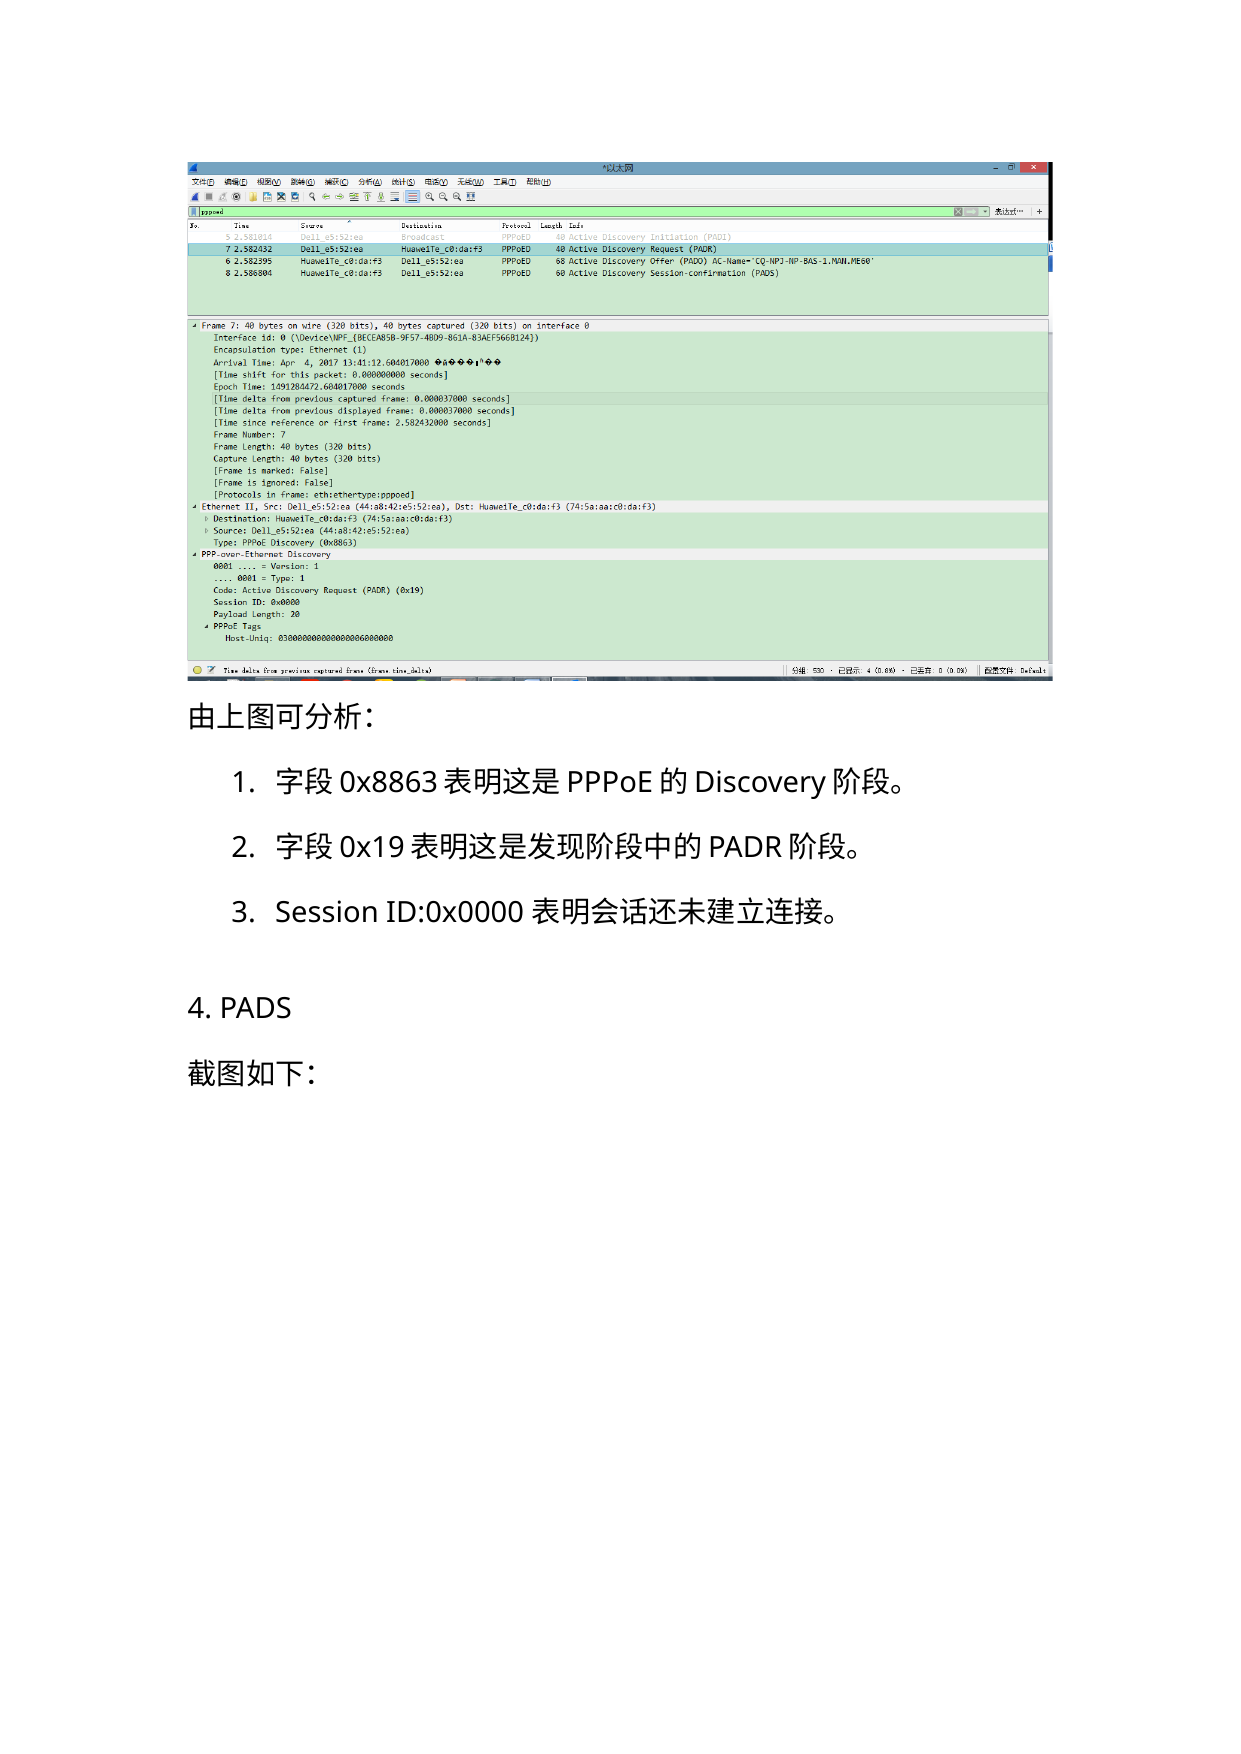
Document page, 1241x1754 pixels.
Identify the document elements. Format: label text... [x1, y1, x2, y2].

text 4. PADS [187, 974, 1053, 1039]
list 字段0x19表明这是发现阶段中的PADR阶段。 [231, 812, 1053, 877]
picture [187, 162, 1053, 681]
list 字段0x8863表明这是PPPoE的Discovery阶段。 [231, 747, 1053, 812]
list Session ID:0x0000 表明会话还未建立连接。 [231, 877, 1053, 942]
text 截图如下： [187, 1039, 1053, 1104]
text 由上图可分析： [187, 682, 1053, 747]
